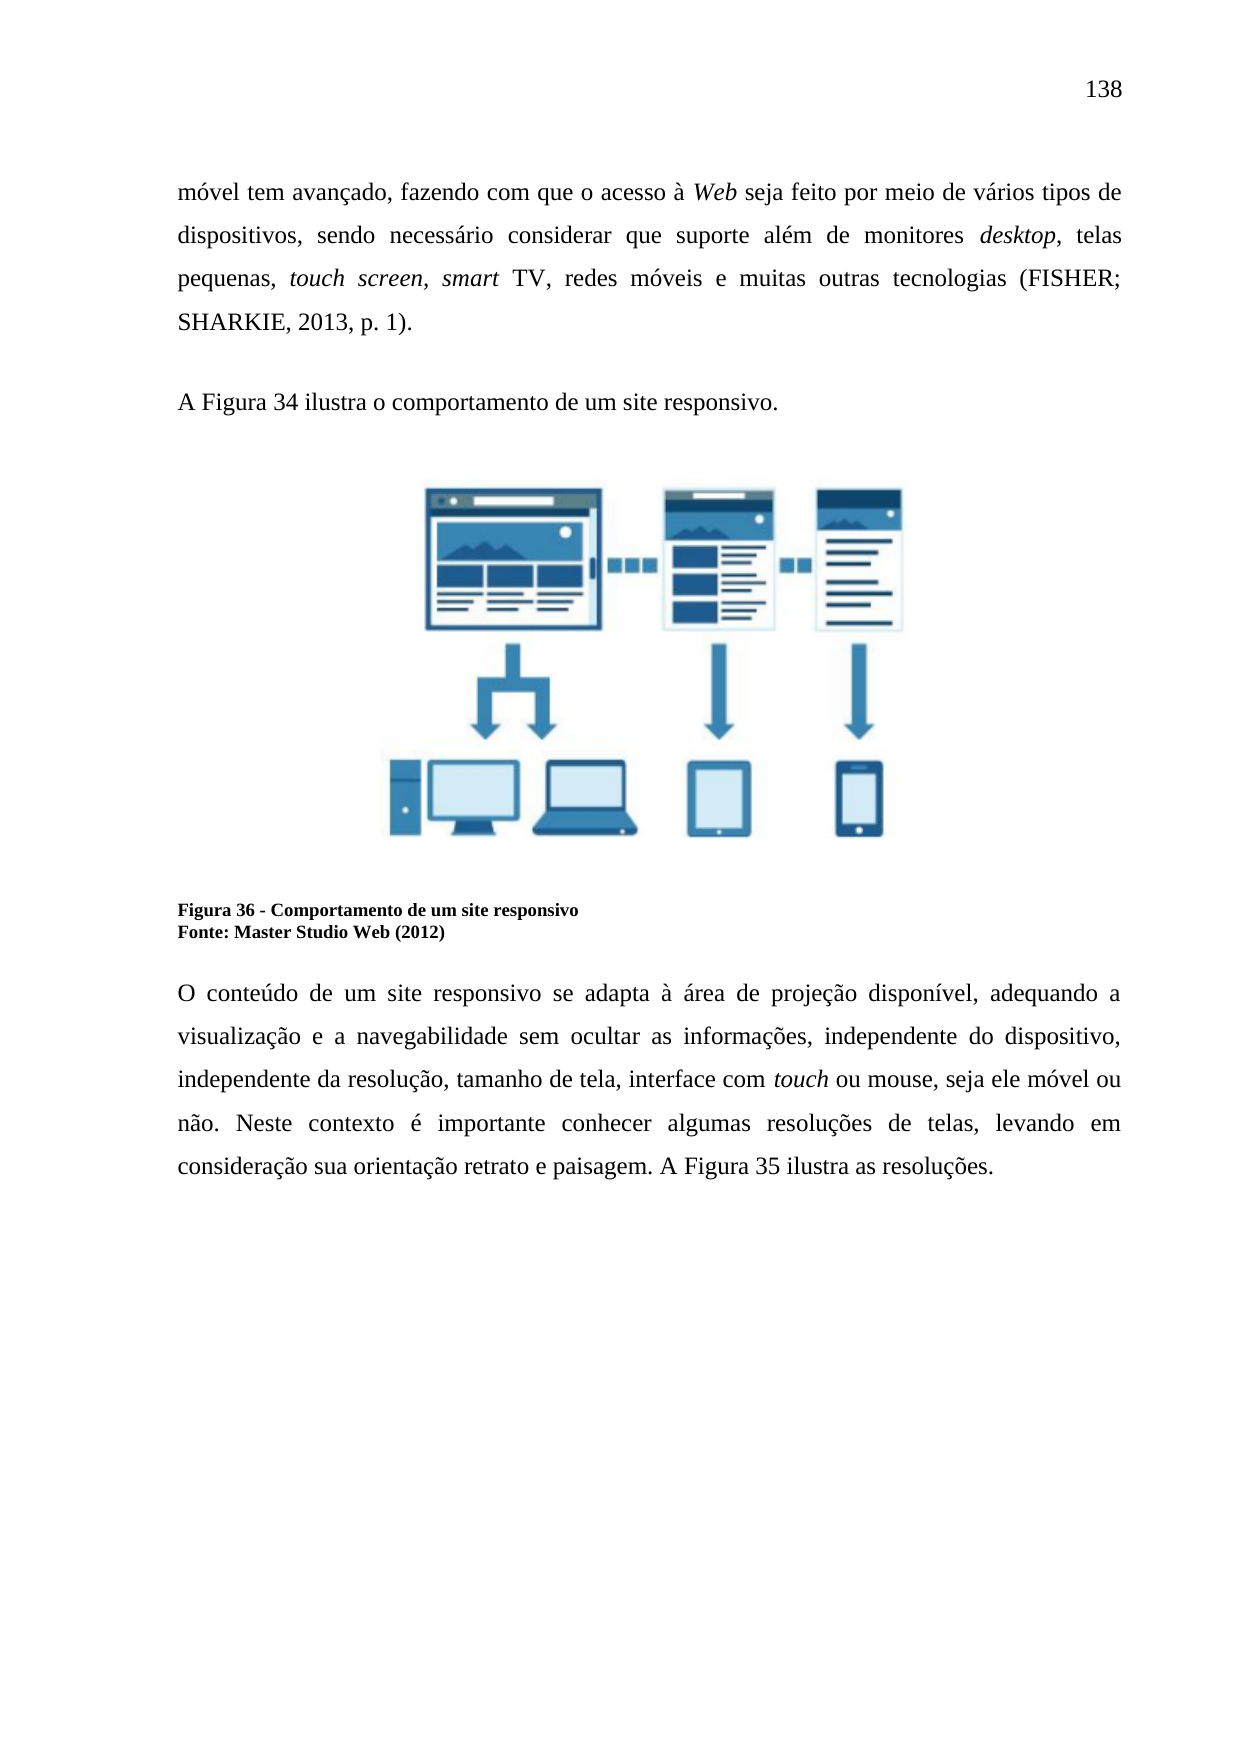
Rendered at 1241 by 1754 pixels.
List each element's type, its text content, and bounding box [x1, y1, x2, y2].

text Fonte: Master Studio Web (2012) [177, 921, 1122, 942]
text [177, 177, 1122, 335]
text A Figura 34 ilustra o comportamento de um site responsivo. [177, 387, 1122, 416]
picture [348, 467, 951, 848]
text O conteúdo de um site responsivo se adapta à área de projeção disponível, adequando a visualização e a navegabilidade sem ocultar as informações, independente do dispositivo, independente da resolução, tamanho de tela, interface com touch ou mouse, seja ele móvel ou não. Neste contexto é importante conhecer algumas resoluções de telas, levando em consideração sua orientação retrato e paisagem. A Figura 35 ilustra as resoluções. [177, 978, 1122, 1179]
text Figura 36 - Comportamento de um site responsivo [177, 899, 1122, 921]
